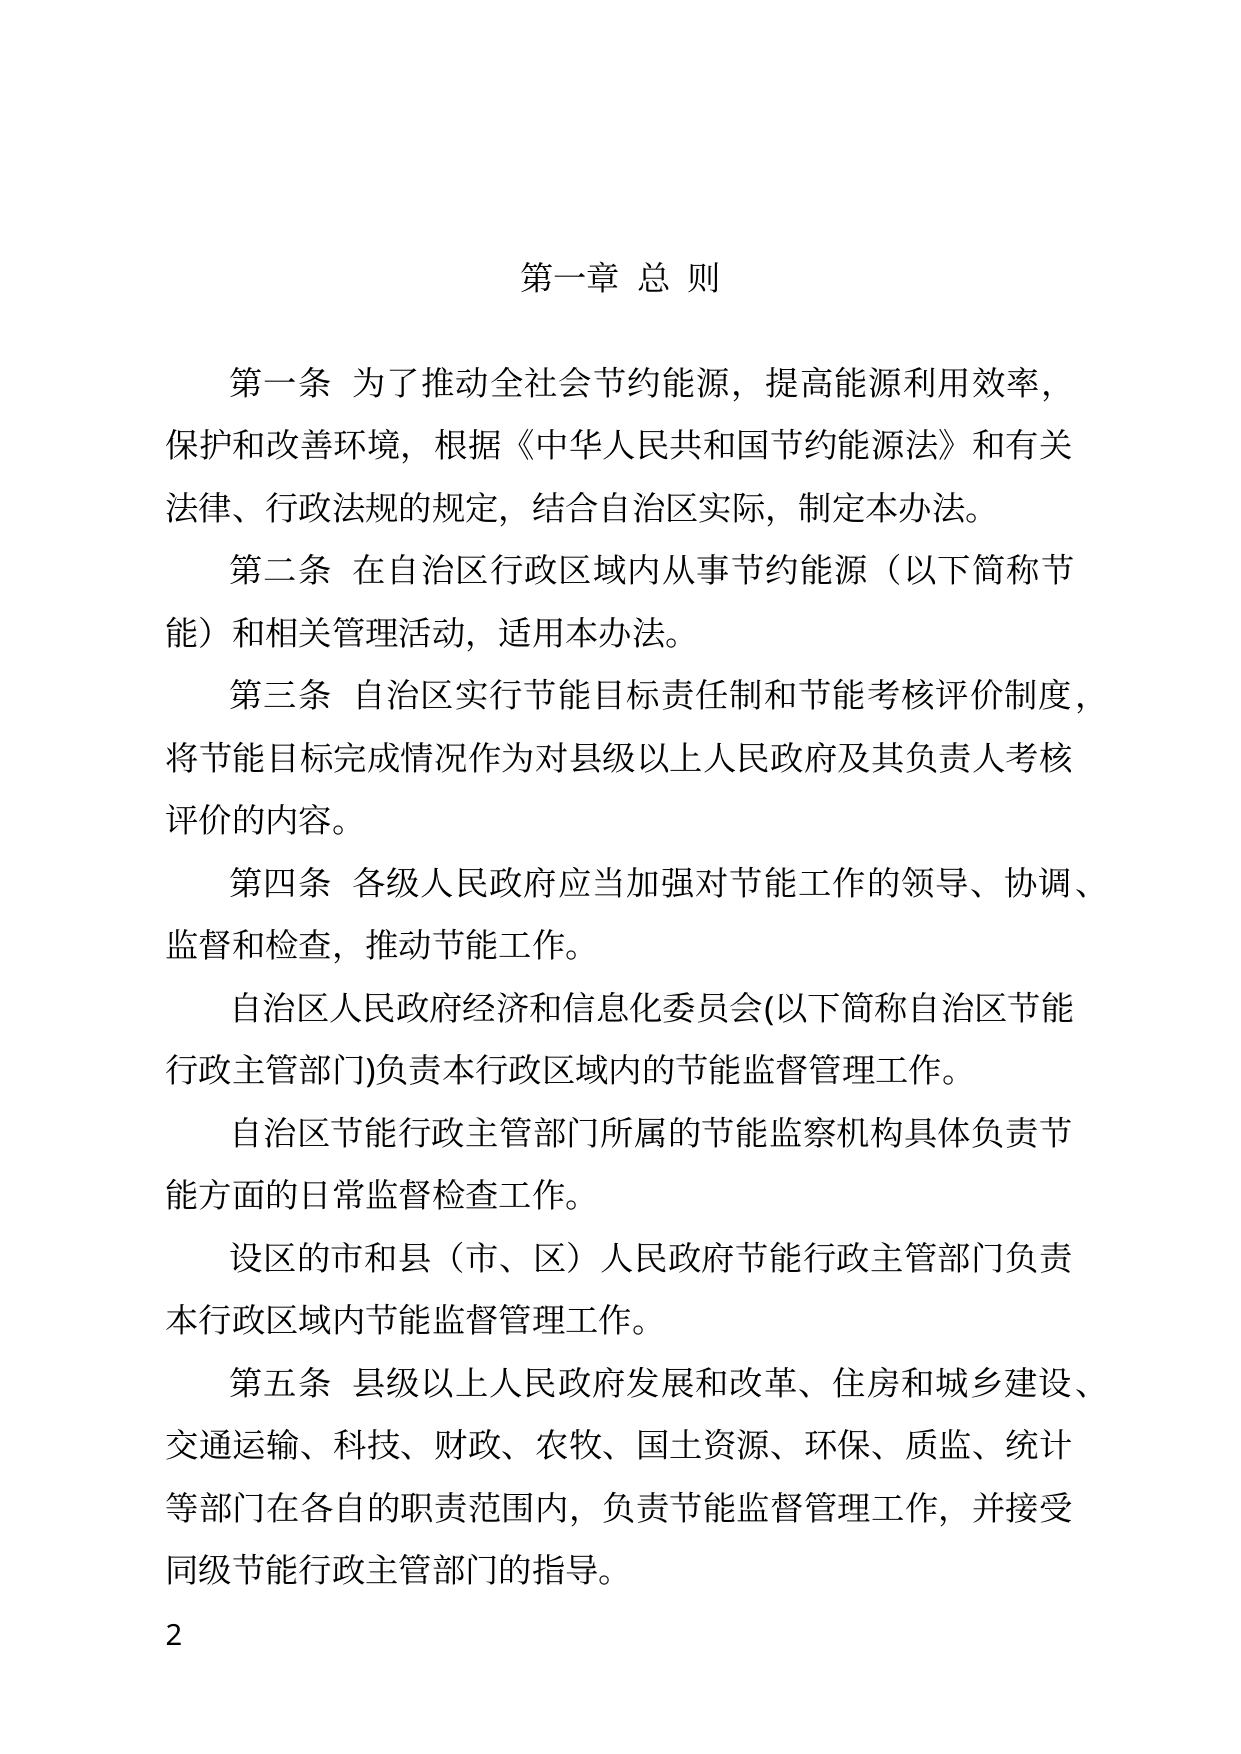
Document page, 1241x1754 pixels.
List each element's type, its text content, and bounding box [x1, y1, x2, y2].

text 第五条 县级以上人民政府发展和改革、住房和城乡建设、交通运输、科技、财政、农牧、国土资源、环保、质监、统计等部门在各自的职责范围内，负责节能监督管理工作，并接受同级节能行政主管部门的指导。 [165, 1345, 1075, 1595]
text 第一章 总 则 [165, 252, 1075, 300]
text 第三条 自治区实行节能目标责任制和节能考核评价制度，将节能目标完成情况作为对县级以上人民政府及其负责人考核评价的内容。 [165, 658, 1075, 845]
text 自治区人民政府经济和信息化委员会(以下简称自治区节能行政主管部门)负责本行政区域内的节能监督管理工作。 [165, 970, 1075, 1095]
text 设区的市和县（市、区）人民政府节能行政主管部门负责本行政区域内节能监督管理工作。 [165, 1220, 1075, 1345]
text 自治区节能行政主管部门所属的节能监察机构具体负责节能方面的日常监督检查工作。 [165, 1095, 1075, 1220]
text 第一条 为了推动全社会节约能源，提高能源利用效率，保护和改善环境，根据《中华人民共和国节约能源法》和有关法律、行政法规的规定，结合自治区实际，制定本办法。 [165, 345, 1075, 533]
text 第四条 各级人民政府应当加强对节能工作的领导、协调、监督和检查，推动节能工作。 [165, 845, 1075, 970]
text 第二条 在自治区行政区域内从事节约能源（以下简称节能）和相关管理活动，适用本办法。 [165, 533, 1075, 658]
